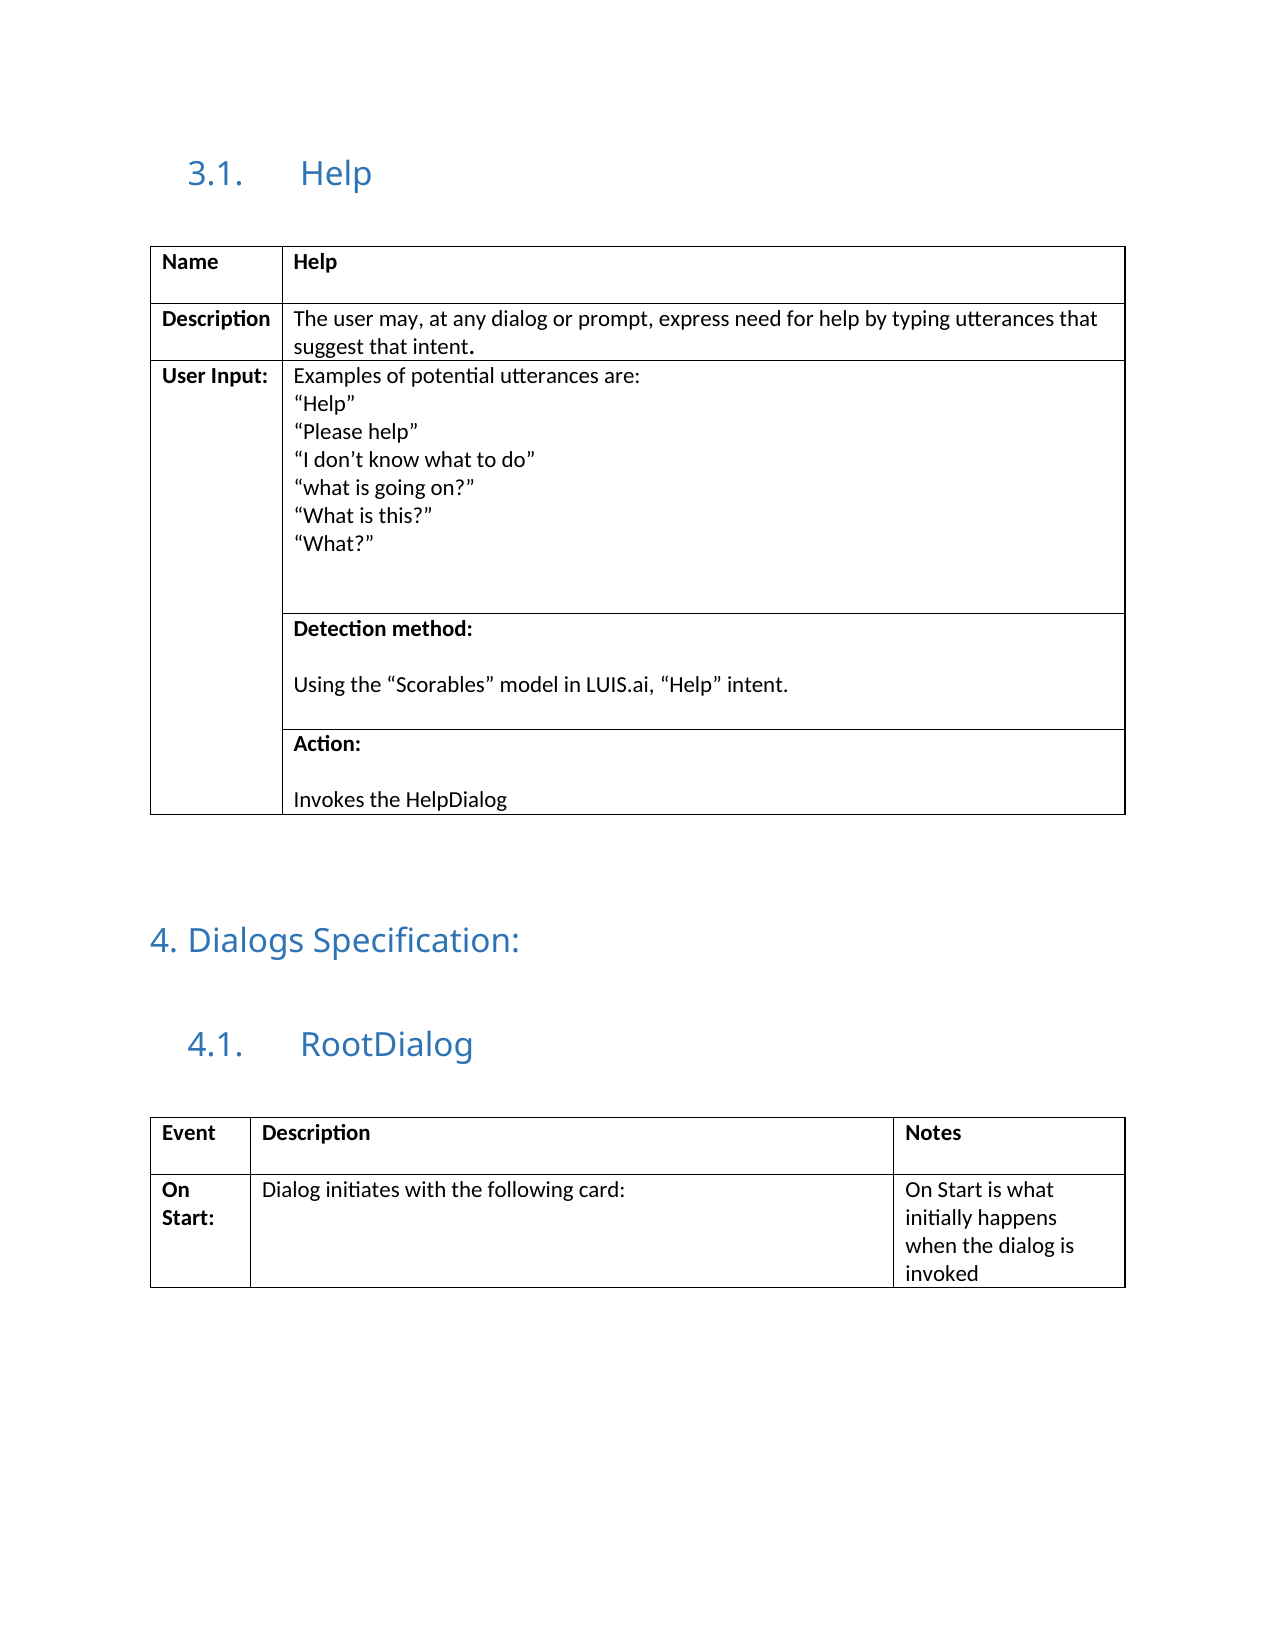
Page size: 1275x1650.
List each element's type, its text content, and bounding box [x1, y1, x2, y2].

table_cell User Input: [151, 361, 282, 813]
table_header Event [151, 1118, 250, 1174]
subtitle RootDialog [187, 1021, 1125, 1066]
table_cell The user may, at any dialog or prompt, express need for help by typing utterances that suggest that intent. [283, 304, 1124, 360]
table_header Notes [894, 1118, 1124, 1174]
table_cell Examples of potential utterances are: “Help” “Please help” “I don’t know what to do” “what is going on?” “What is this?” “What?” [283, 361, 1124, 613]
table_header Description [251, 1118, 893, 1174]
table_header Name [151, 247, 282, 303]
table_cell On Start: [151, 1175, 250, 1287]
table_cell Action: Invokes the HelpDialog [283, 730, 1124, 813]
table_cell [894, 1175, 1124, 1287]
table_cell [251, 1175, 893, 1287]
subtitle Help [187, 150, 1125, 195]
subtitle Dialogs Specification: [150, 917, 1125, 962]
table_cell Detection method: Using the “Scorables” model in LUIS.ai, “Help” intent. [283, 614, 1124, 728]
table_header Help [283, 247, 1124, 303]
table_cell Description [151, 304, 282, 360]
